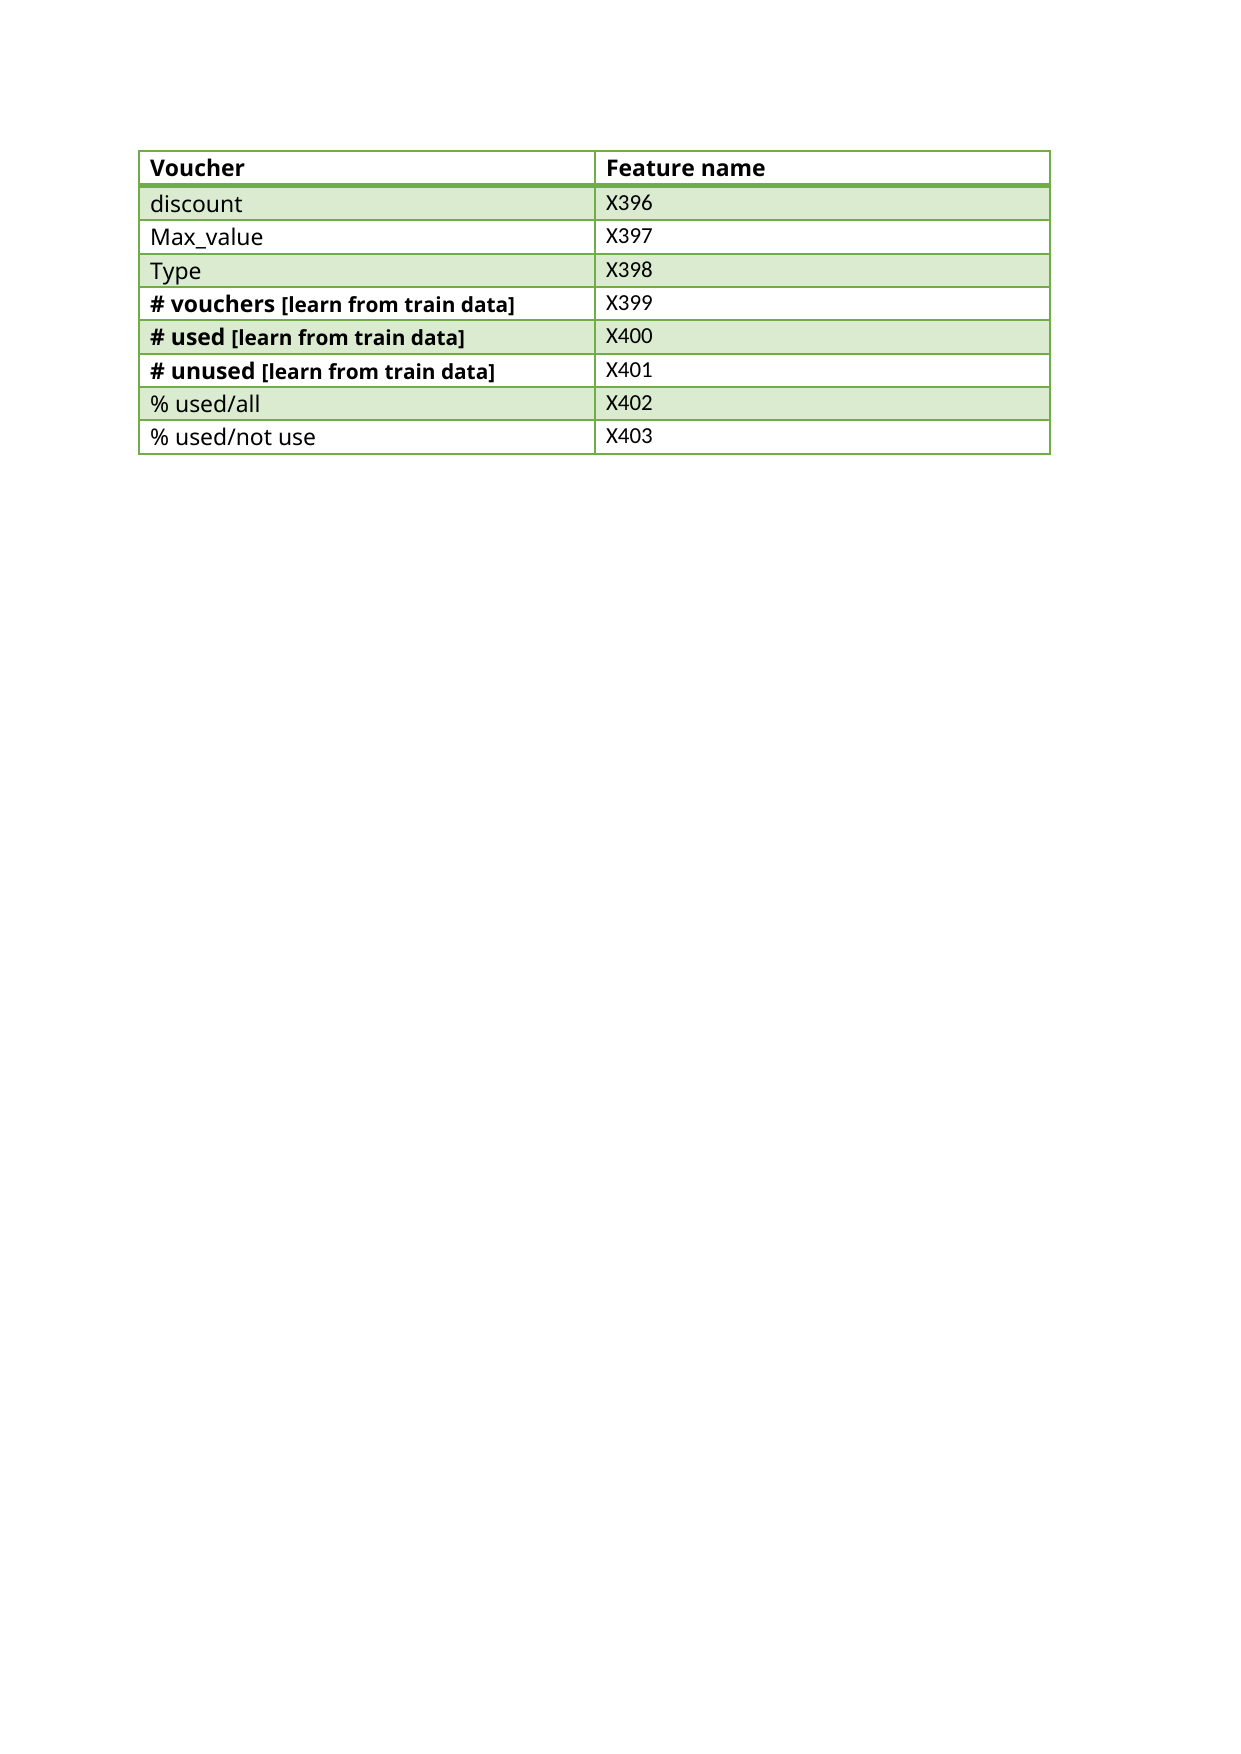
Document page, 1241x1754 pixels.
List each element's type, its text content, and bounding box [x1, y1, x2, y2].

table_cell % used/not use [140, 421, 594, 453]
table_cell discount [140, 188, 594, 219]
table_cell X398 [596, 255, 1049, 286]
table_cell X397 [596, 221, 1049, 253]
table_cell X399 [596, 288, 1049, 319]
table_cell # used [learn from train data] [140, 321, 594, 353]
table_header Voucher [140, 152, 594, 183]
table_cell X402 [596, 388, 1049, 419]
table_cell % used/all [140, 388, 594, 419]
table_cell # vouchers [learn from train data] [140, 288, 594, 319]
table_cell X401 [596, 355, 1049, 386]
table_header Feature name [596, 152, 1049, 183]
table_cell X403 [596, 421, 1049, 453]
table_cell X396 [596, 188, 1049, 219]
table_cell Type [140, 255, 594, 286]
table_cell X400 [596, 321, 1049, 353]
table_cell Max_value [140, 221, 594, 253]
table_cell # unused [learn from train data] [140, 355, 594, 386]
